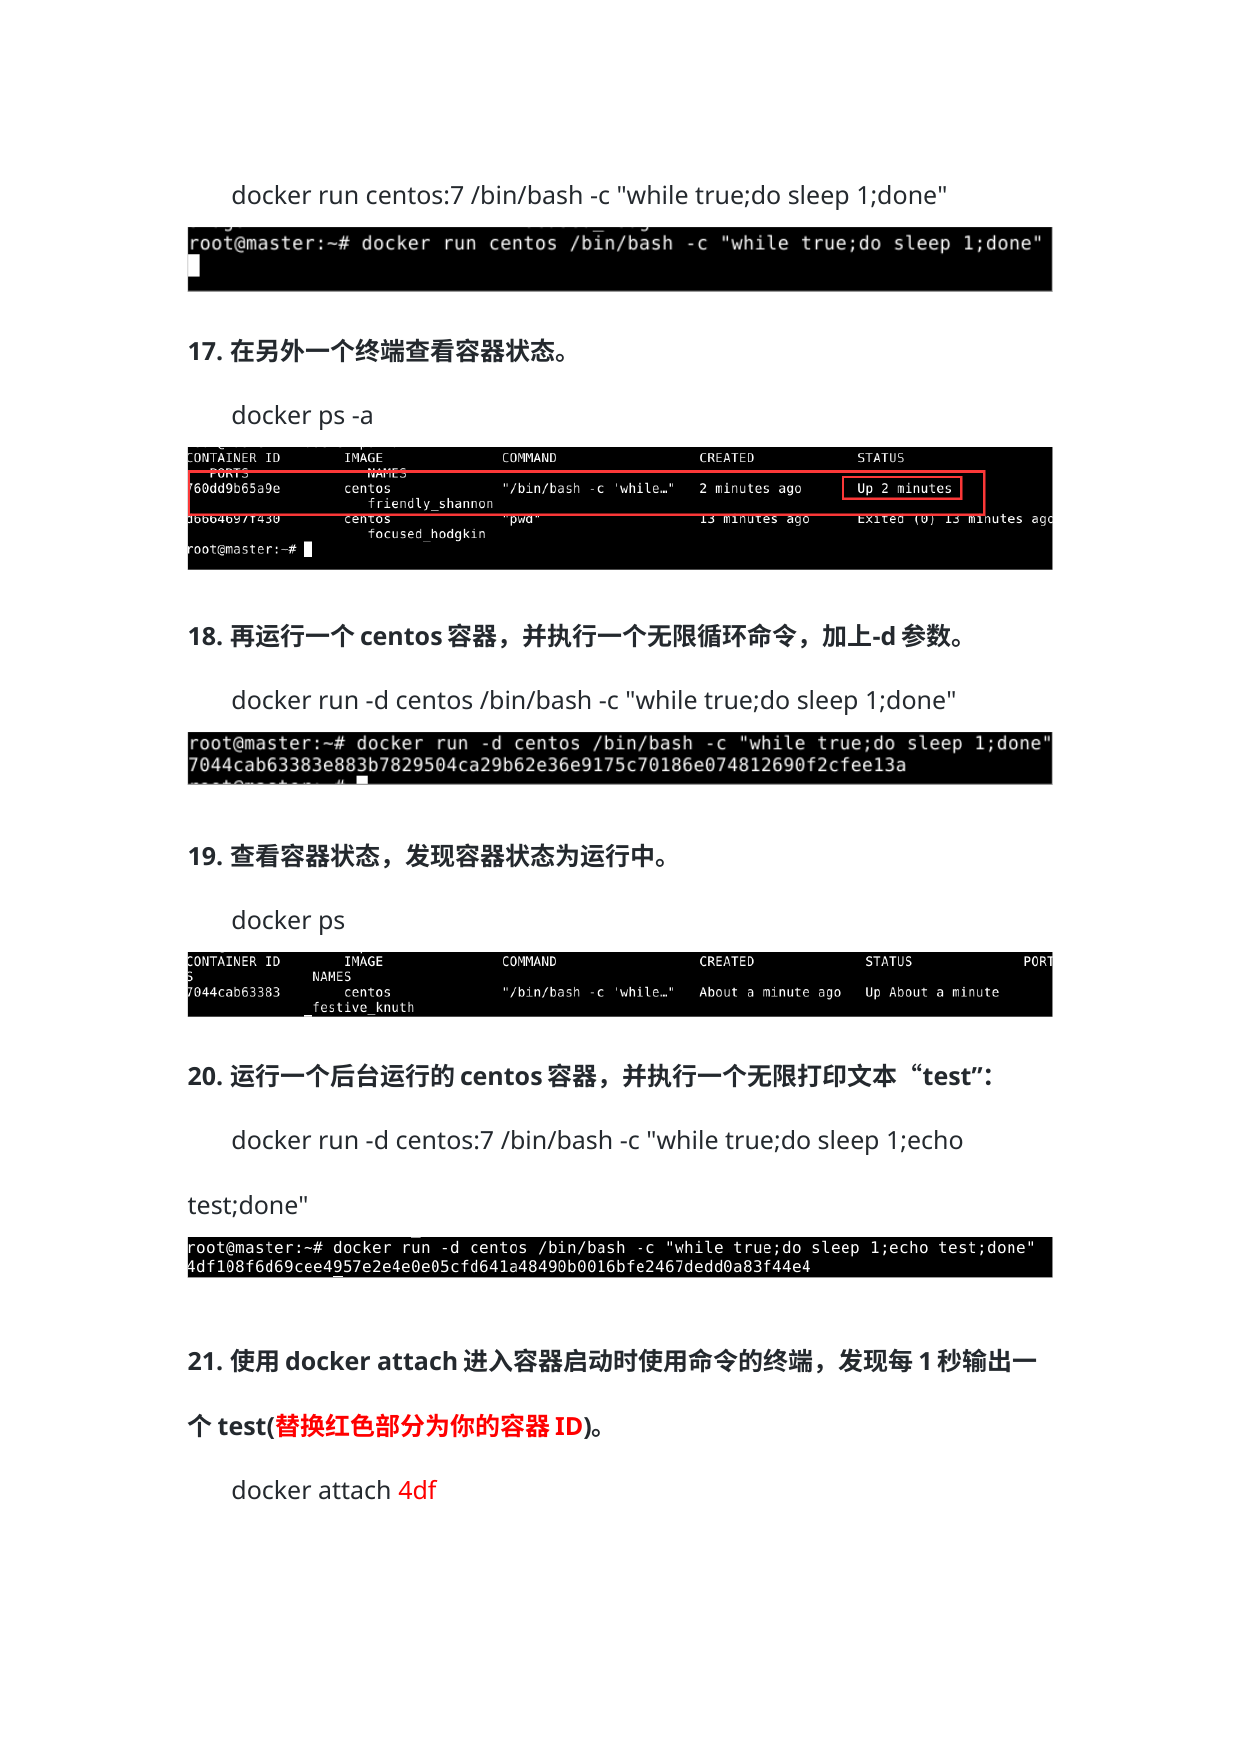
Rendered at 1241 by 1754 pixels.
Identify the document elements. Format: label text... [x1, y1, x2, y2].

text docker run -d centos /bin/bash -c "while true;do sleep 1;done" [187, 667, 1053, 732]
text 19. 查看容器状态，发现容器状态为运行中。 [187, 822, 1053, 887]
text docker run centos:7 /bin/bash -c "while true;do sleep 1;done" [187, 162, 1053, 227]
text 21. 使用docker attach进入容器启动时使用命令的终端，发现每1秒输出一个test(替换红色部分为你的容器ID)。 [187, 1327, 1053, 1457]
text docker ps -a [187, 382, 1053, 447]
text docker run -d centos:7 /bin/bash -c "while true;do sleep 1;echo test;done" [187, 1107, 1053, 1237]
text 17. 在另外一个终端查看容器状态。 [187, 317, 1053, 382]
picture [187, 952, 1053, 1017]
picture [187, 227, 1053, 292]
text docker ps [187, 887, 1053, 952]
picture [187, 1237, 1053, 1278]
text docker attach 4df [187, 1457, 1053, 1522]
picture [187, 447, 1053, 570]
picture [187, 732, 1053, 785]
text 20. 运行一个后台运行的centos容器，并执行一个无限打印文本“test”： [187, 1042, 1053, 1107]
text 18. 再运行一个centos容器，并执行一个无限循环命令，加上-d参数。 [187, 602, 1053, 667]
